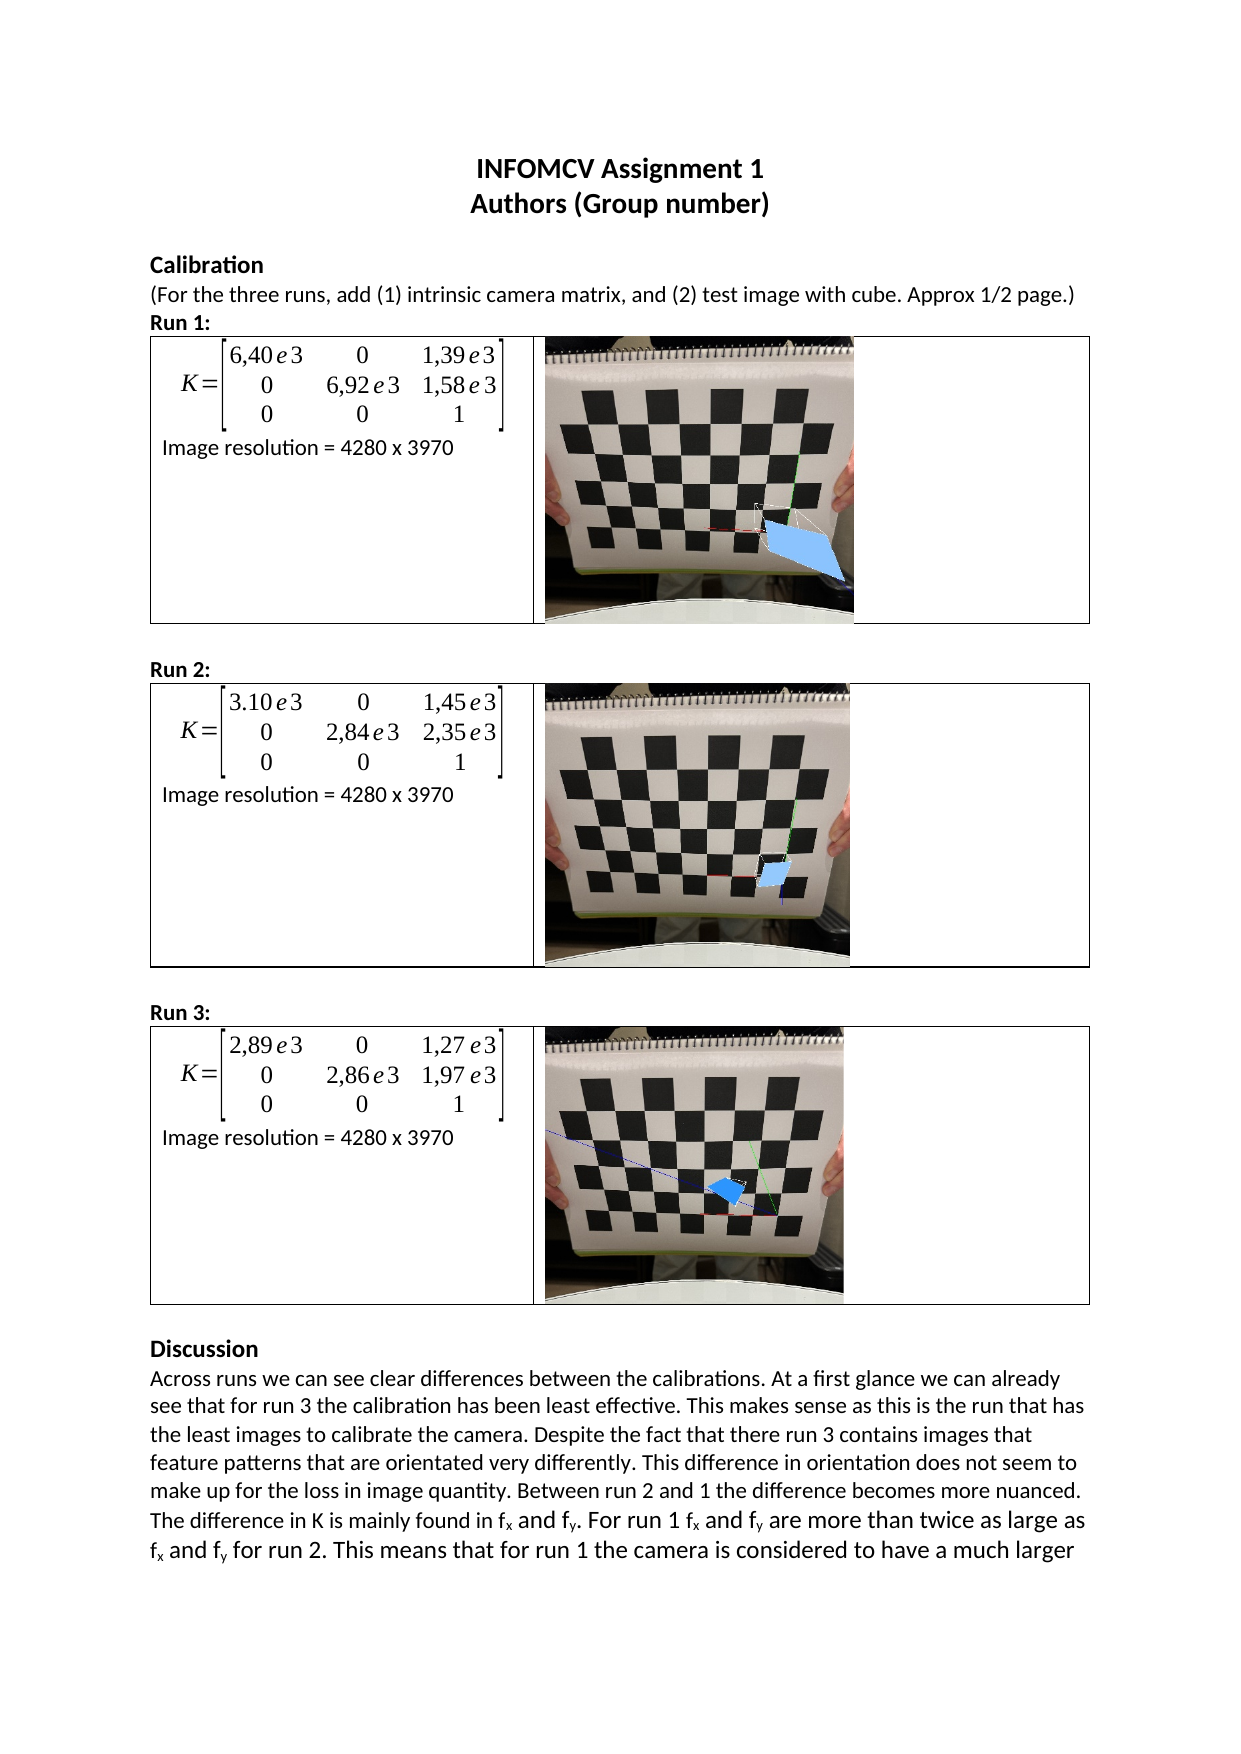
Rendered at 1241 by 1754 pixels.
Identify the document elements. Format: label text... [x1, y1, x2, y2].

picture [545, 683, 850, 967]
table_header Image resolution = 4280 x 3970 [151, 337, 533, 623]
text (For the three runs, add (1) intrinsic camera matrix, and (2) test image with cube. Approx 1/2 page.) [150, 280, 1090, 308]
table_header [844, 1027, 1089, 1304]
table_header [534, 1027, 545, 1304]
table_header Image resolution = 4280 x 3970 [151, 1027, 533, 1304]
text Run 2: [150, 655, 1090, 683]
table_header [534, 337, 545, 623]
picture [545, 336, 854, 624]
table_header Image resolution = 4280 x 3970 [151, 684, 533, 966]
text Run 1: [150, 308, 1090, 336]
text Run 3: [150, 998, 1090, 1026]
picture [545, 1027, 844, 1304]
text Discussion [150, 1333, 1090, 1364]
text INFOMCV Assignment 1 [150, 150, 1090, 186]
text Calibration [150, 249, 1090, 280]
text Authors (Group number) [150, 186, 1090, 221]
table_header [534, 684, 545, 966]
table_header [850, 684, 1089, 966]
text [150, 1364, 1090, 1565]
table_header [854, 337, 1089, 623]
